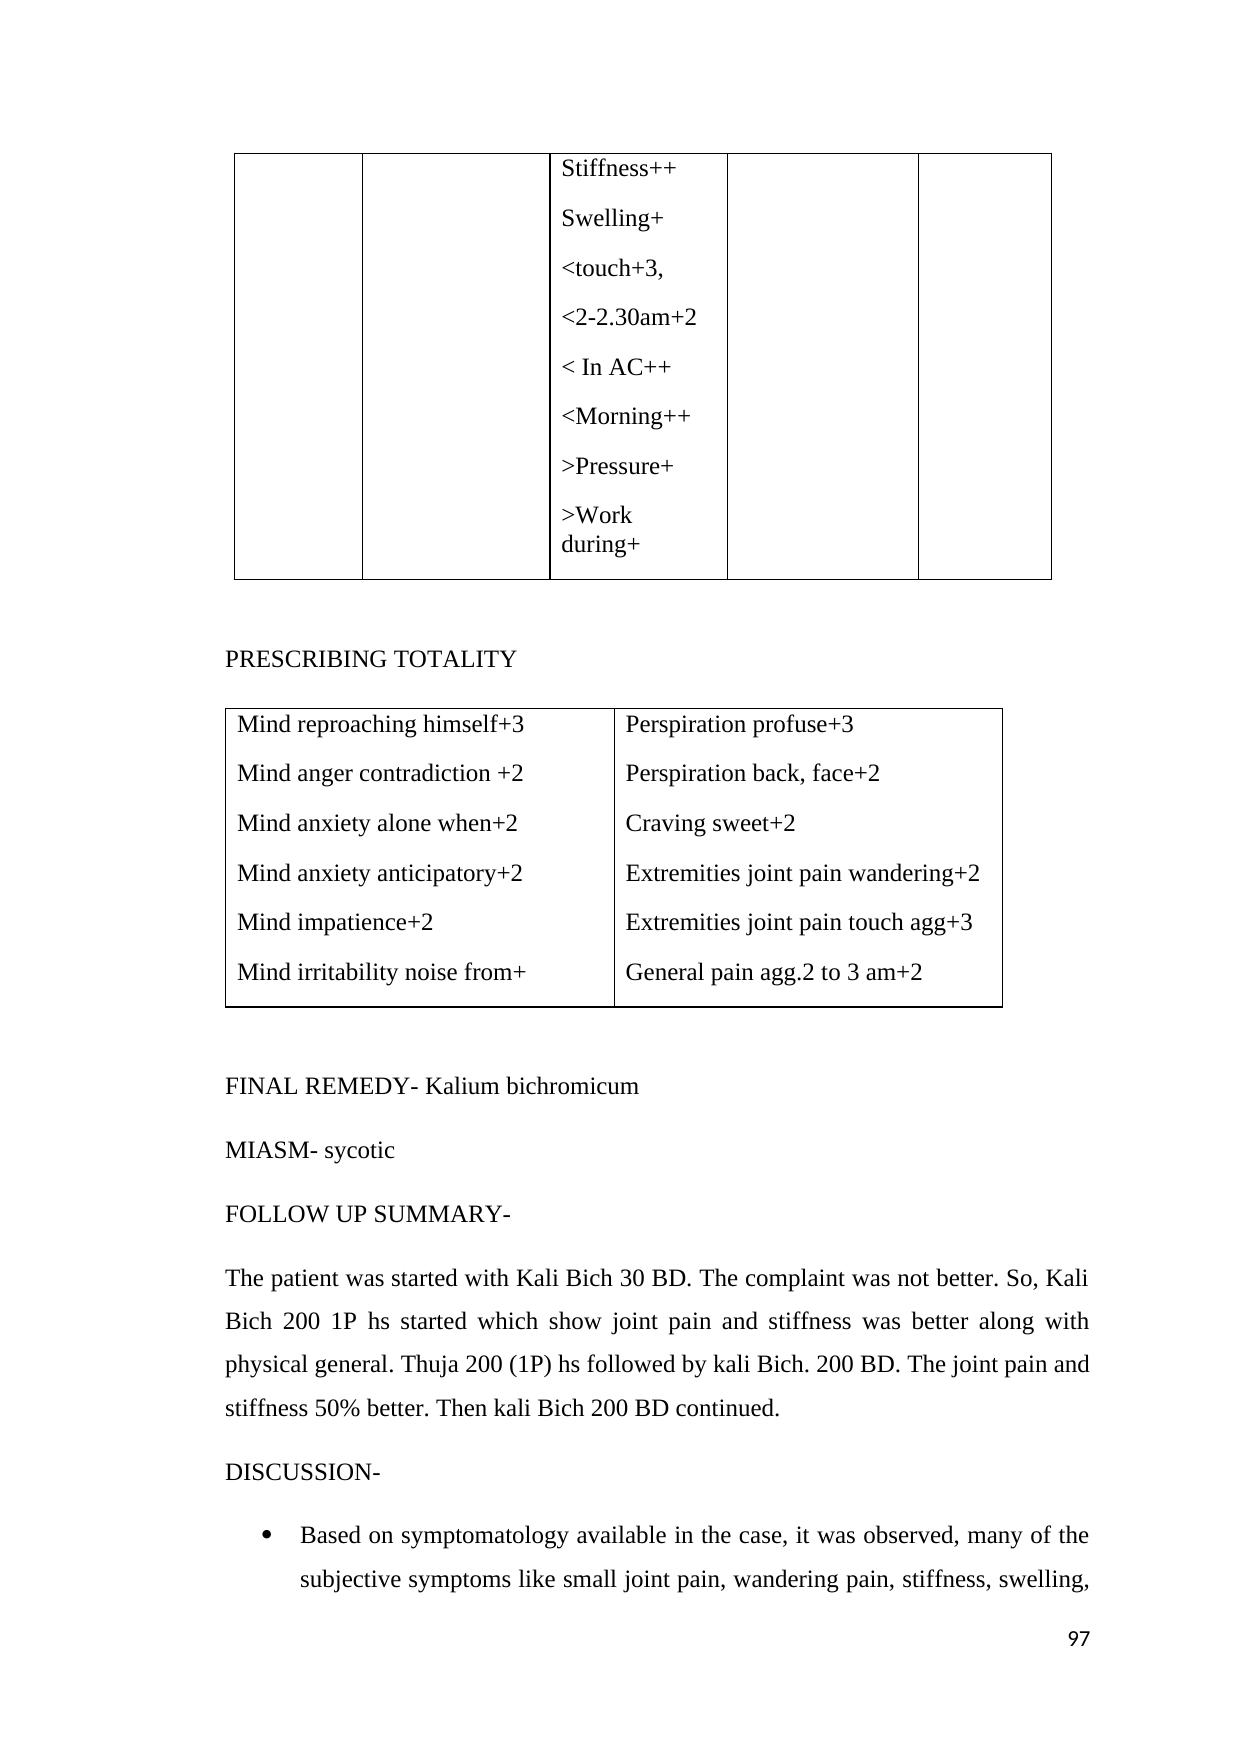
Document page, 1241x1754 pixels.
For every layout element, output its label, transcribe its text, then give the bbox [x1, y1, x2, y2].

text FINAL REMEDY- Kalium bichromicum [225, 1071, 1090, 1100]
text MIASM- sycotic [225, 1135, 1090, 1164]
text PRESCRIBING TOTALITY [225, 644, 1090, 673]
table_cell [551, 154, 727, 579]
table_header Mind reproaching himself+3 Mind anger contradiction +2 Mind anxiety alone when+2 Mind anxiety anticipatory+2 Mind impatience+2 Mind irritability noise from+ [226, 709, 614, 1006]
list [262, 1521, 1090, 1592]
text DISCUSSION- [225, 1457, 1090, 1485]
table_header Perspiration profuse+3 Perspiration back, face+2 Craving sweet+2 Extremities joint pain wandering+2 Extremities joint pain touch agg+3 General pain agg.2 to 3 am+2 [615, 709, 1002, 1006]
table_cell [363, 154, 549, 579]
table_cell [919, 154, 1051, 579]
table_cell [728, 154, 918, 579]
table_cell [235, 154, 362, 579]
text FOLLOW UP SUMMARY- [225, 1199, 1090, 1228]
text The patient was started with Kali Bich 30 BD. The complaint was not better. So, Kali Bich 200 1P hs started which show joint pain and stiffness was better along with physical general. Thuja 200 (1P) hs followed by kali Bich. 200 BD. The joint pain and stiffness 50% better. Then kali Bich 200 BD continued. [225, 1263, 1090, 1421]
